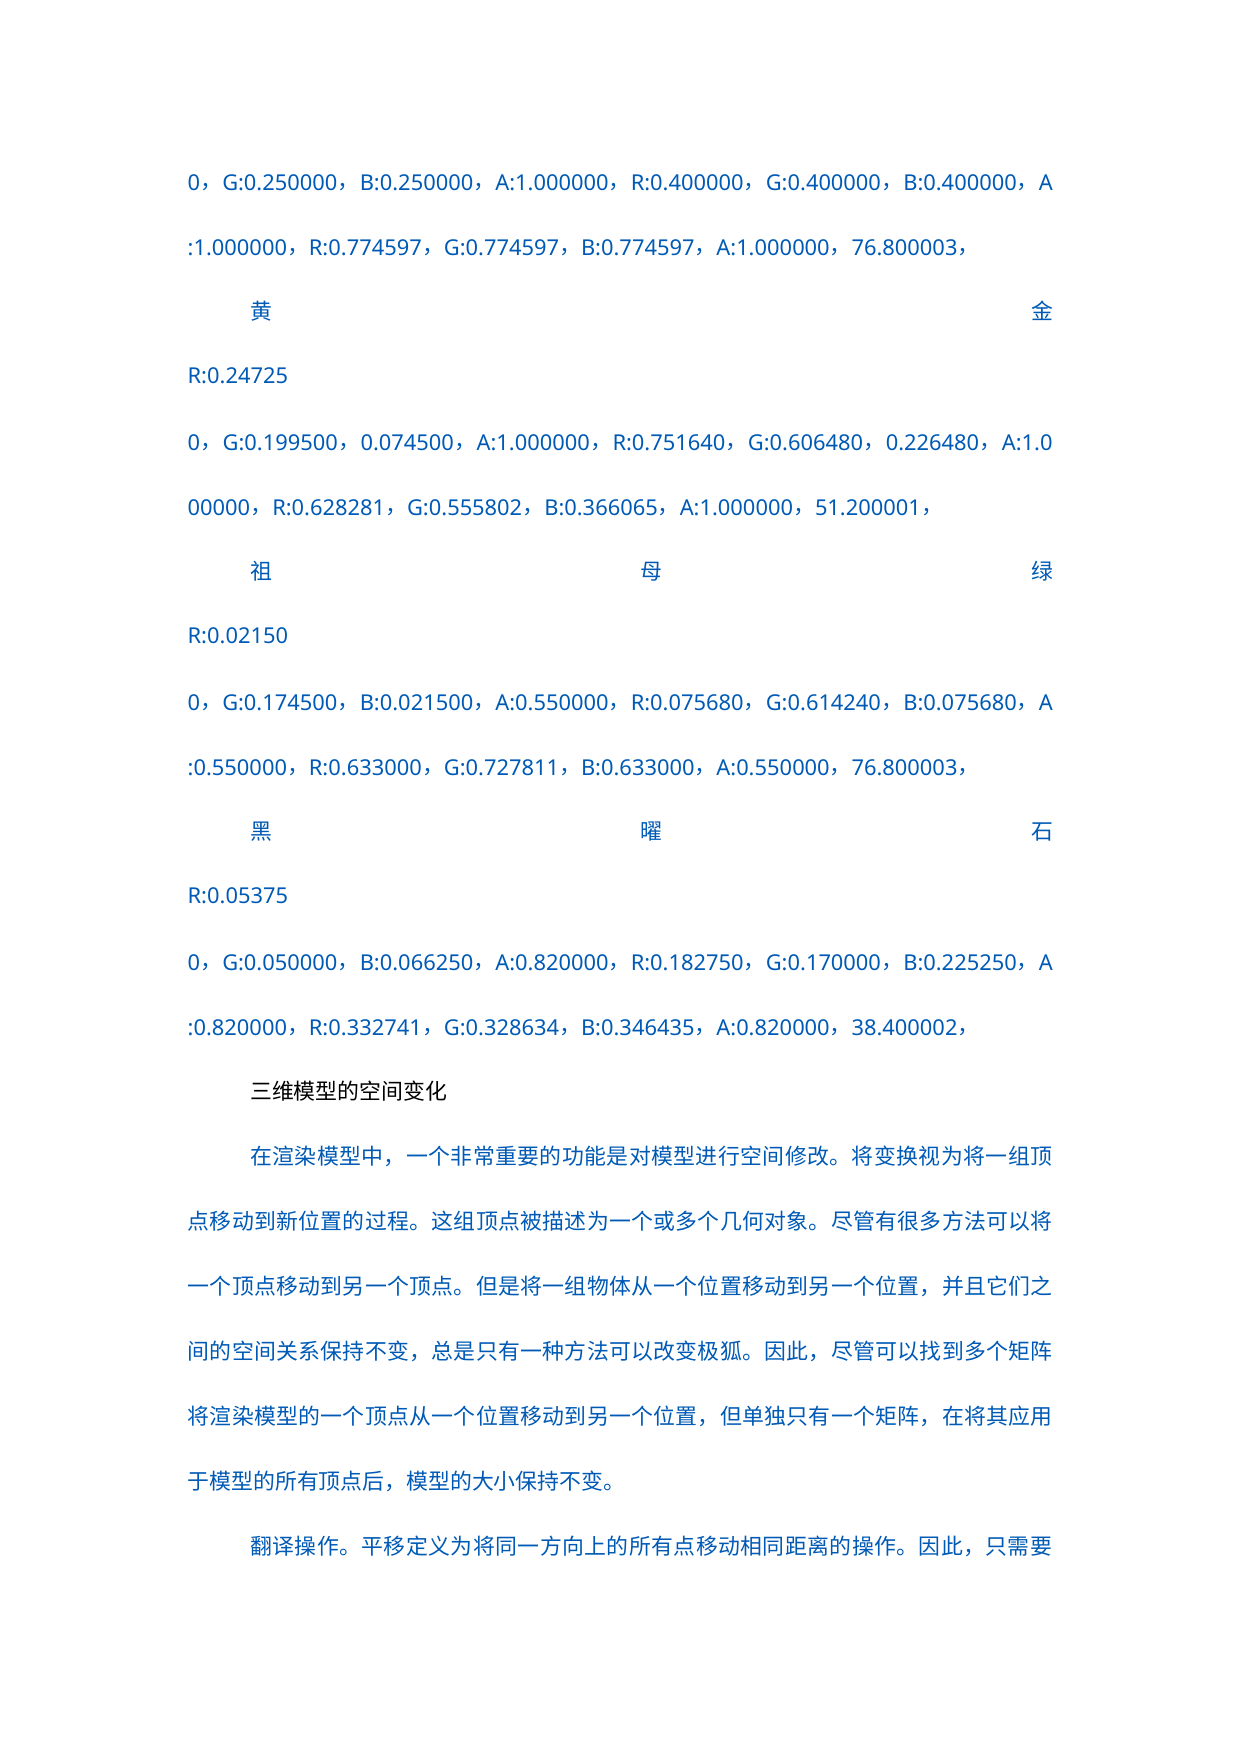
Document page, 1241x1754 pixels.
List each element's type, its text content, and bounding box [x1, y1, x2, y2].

text 三维模型的空间变化 [187, 1072, 1053, 1137]
text 黄金R:0.247250，G:0.199500，0.074500，A:1.000000，R:0.751640，G:0.606480，0.226480，A:1.000000，R:0.628281，G:0.555802，B:0.366065，A:1.000000，51.200001， [187, 292, 1053, 552]
text 祖母绿R:0.021500，G:0.174500，B:0.021500，A:0.550000，R:0.075680，G:0.614240，B:0.075680，A:0.550000，R:0.633000，G:0.727811，B:0.633000，A:0.550000，76.800003， [187, 552, 1053, 812]
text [187, 1527, 1053, 1592]
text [187, 162, 1053, 292]
text 黑曜石R:0.053750，G:0.050000，B:0.066250，A:0.820000，R:0.182750，G:0.170000，B:0.225250，A:0.820000，R:0.332741，G:0.328634，B:0.346435，A:0.820000，38.400002， [187, 812, 1053, 1072]
text 在渲染模型中，一个非常重要的功能是对模型进行空间修改。将变换视为将一组顶点移动到新位置的过程。这组顶点被描述为一个或多个几何对象。尽管有很多方法可以将一个顶点移动到另一个顶点。但是将一组物体从一个位置移动到另一个位置，并且它们之间的空间关系保持不变，总是只有一种方法可以改变极狐。因此，尽管可以找到多个矩阵将渲染模型的一个顶点从一个位置移动到另一个位置，但单独只有一个矩阵，在将其应用于模型的所有顶点后，模型的大小保持不变。 [187, 1137, 1053, 1527]
